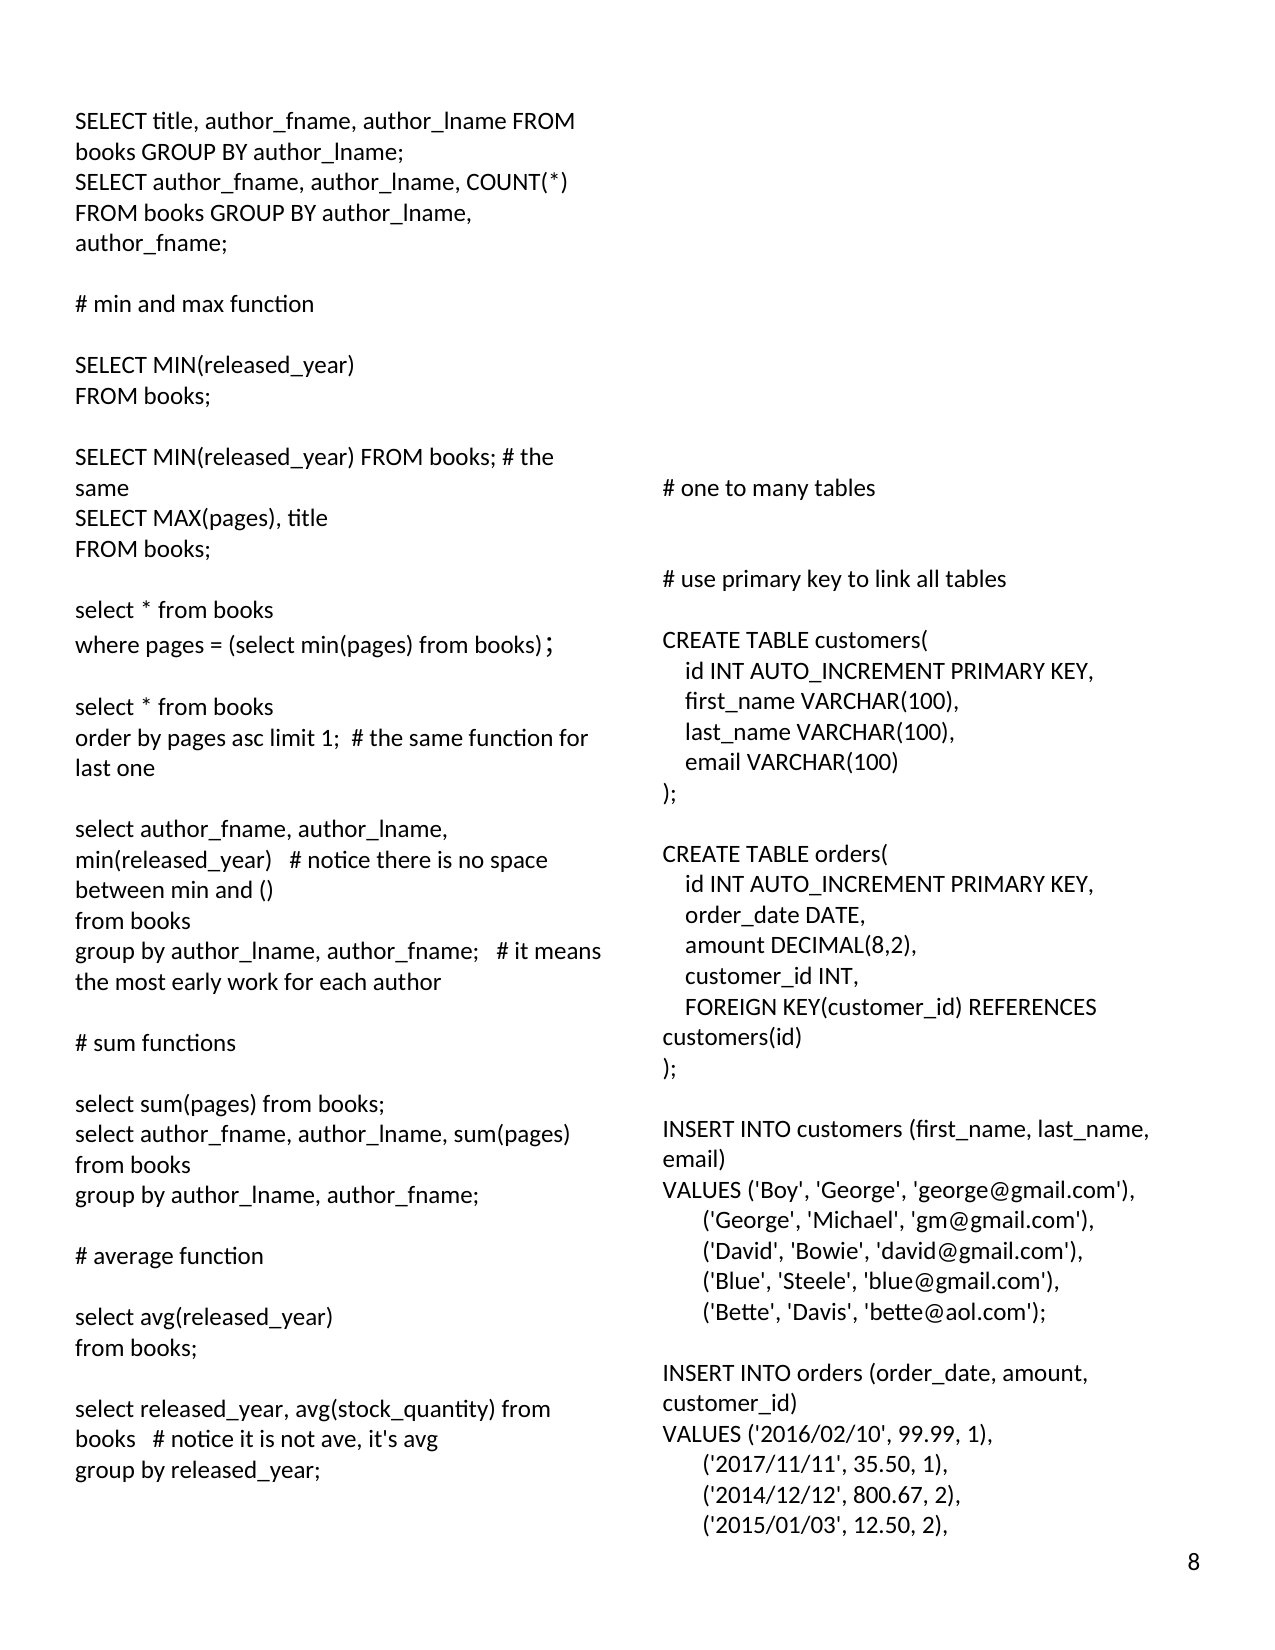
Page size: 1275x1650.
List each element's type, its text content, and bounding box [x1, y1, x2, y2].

text customer_id INT, [662, 960, 1200, 991]
text SELECT MIN(released_year) FROM books; # the same [75, 441, 612, 502]
text amount DECIMAL(8,2), [662, 929, 1200, 960]
text group by author_lname, author_fname; # it means the most early work for each author [75, 935, 612, 996]
text select author_fname, author_lname, min(released_year) # notice there is no space between min and () [75, 813, 612, 905]
text INSERT INTO orders (order_date, amount, customer_id) [662, 1357, 1200, 1418]
text group by released_year; [75, 1454, 612, 1485]
text select sum(pages) from books; [75, 1088, 612, 1118]
text email VARCHAR(100) [662, 746, 1200, 777]
text SELECT MAX(pages), title [75, 502, 612, 533]
text CREATE TABLE orders( [662, 838, 1200, 868]
text from books; [75, 1332, 612, 1363]
text SELECT author_fname, author_lname, COUNT(*) FROM books GROUP BY author_lname, author_fname; [75, 167, 612, 258]
text VALUES ('Boy', 'George', 'george@gmail.com'), [662, 1174, 1200, 1204]
text # use primary key to link all tables [662, 563, 1200, 594]
text first_name VARCHAR(100), [662, 685, 1200, 716]
text select released_year, avg(stock_quantity) from books # notice it is not ave, it's avg [75, 1393, 612, 1454]
text where pages = (select min(pages) from books)； [75, 624, 612, 661]
text group by author_lname, author_fname; [75, 1179, 612, 1210]
text VALUES ('2016/02/10', 99.99, 1), [662, 1418, 1200, 1448]
text FROM books; [75, 380, 612, 411]
text CREATE TABLE customers( [662, 624, 1200, 655]
text ); [662, 1052, 1200, 1082]
text select author_fname, author_lname, sum(pages) [75, 1118, 612, 1149]
text FOREIGN KEY(customer_id) REFERENCES customers(id) [662, 991, 1200, 1052]
text from books [75, 905, 612, 935]
text INSERT INTO customers (first_name, last_name, email) [662, 1113, 1200, 1174]
text ('George', 'Michael', 'gm@gmail.com'), [662, 1204, 1200, 1235]
text order_date DATE, [662, 899, 1200, 929]
text # one to many tables [662, 472, 1200, 502]
text id INT AUTO_INCREMENT PRIMARY KEY, [662, 655, 1200, 685]
text ('2015/01/03', 12.50, 2), [662, 1509, 1200, 1540]
text order by pages asc limit 1; # the same function for last one [75, 722, 612, 783]
text SELECT title, author_fname, author_lname FROM books GROUP BY author_lname; [75, 106, 612, 167]
text select * from books [75, 691, 612, 722]
text ('Bette', 'Davis', 'bette@aol.com'); [662, 1296, 1200, 1326]
text FROM books; [75, 533, 612, 563]
text id INT AUTO_INCREMENT PRIMARY KEY, [662, 868, 1200, 899]
text ('Blue', 'Steele', 'blue@gmail.com'), [662, 1265, 1200, 1296]
text ('2017/11/11', 35.50, 1), [662, 1448, 1200, 1479]
text ); [662, 777, 1200, 807]
text # sum functions [75, 1027, 612, 1057]
text # min and max function [75, 289, 612, 319]
text # average function [75, 1241, 612, 1271]
text ('David', 'Bowie', 'david@gmail.com'), [662, 1235, 1200, 1265]
text SELECT MIN(released_year) [75, 350, 612, 380]
text from books [75, 1149, 612, 1179]
text select * from books [75, 594, 612, 624]
text last_name VARCHAR(100), [662, 716, 1200, 746]
text ('2014/12/12', 800.67, 2), [662, 1479, 1200, 1509]
text select avg(released_year) [75, 1302, 612, 1332]
